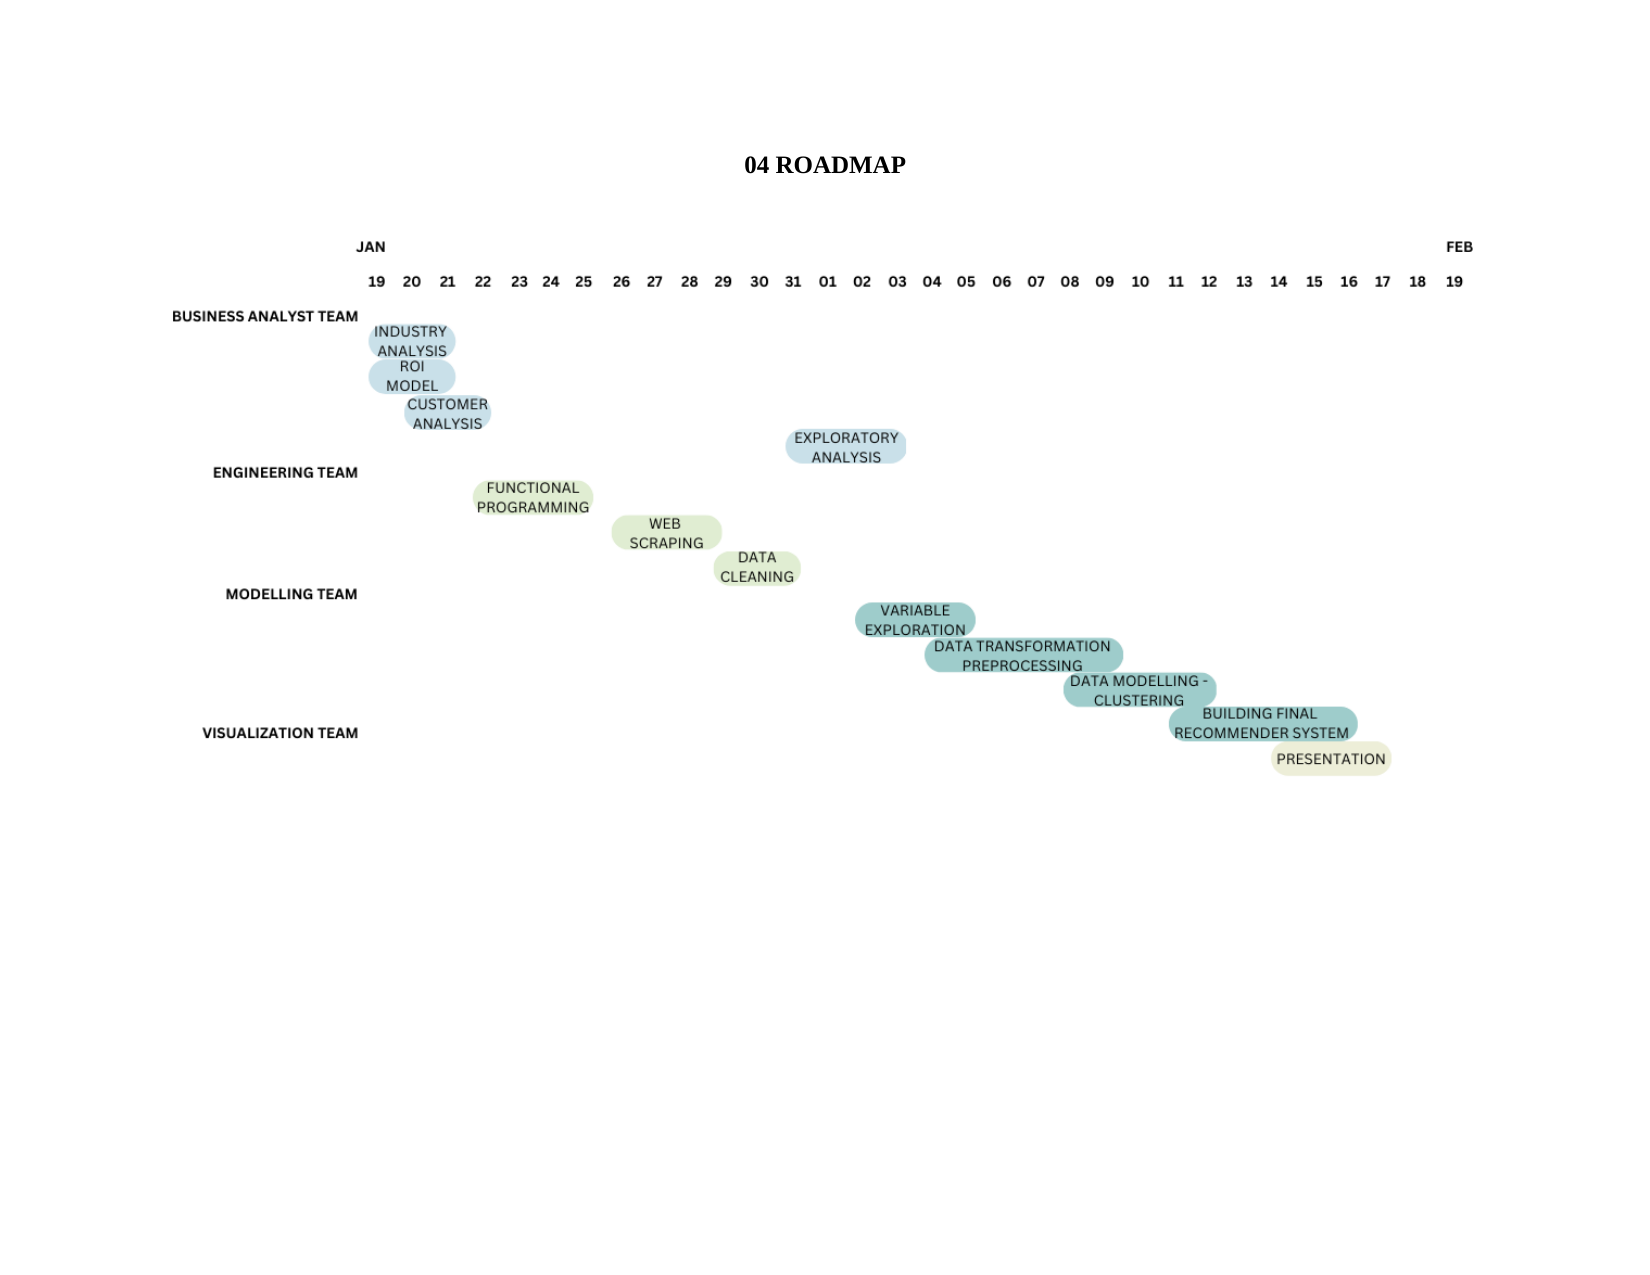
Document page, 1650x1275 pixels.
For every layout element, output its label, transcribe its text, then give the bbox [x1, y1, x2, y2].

picture [150, 207, 1505, 797]
text 04 ROADMAP [150, 150, 1500, 179]
